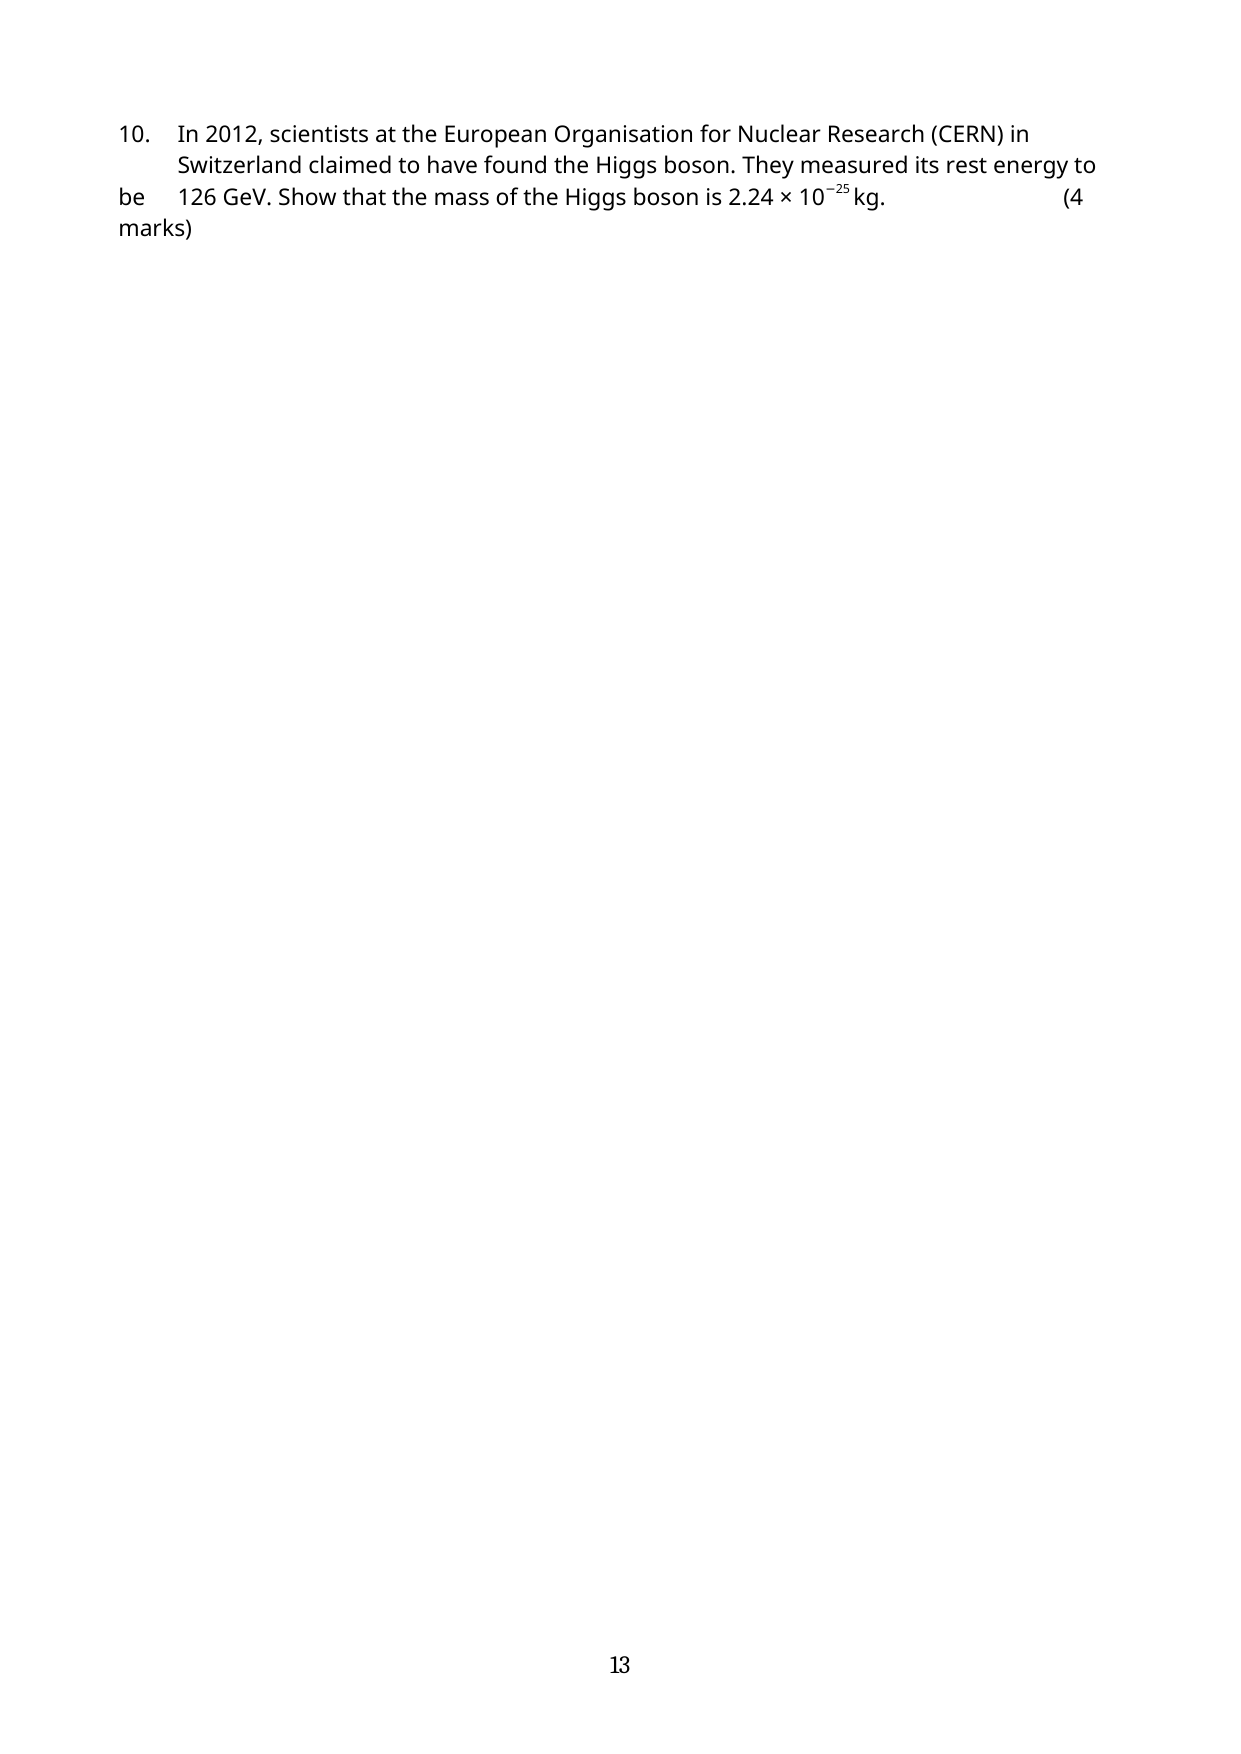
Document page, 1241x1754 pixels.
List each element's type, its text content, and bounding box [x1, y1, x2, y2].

text 10. In 2012, scientists at the European Organisation for Nuclear Research (CERN) in Switzerland claimed to have found the Higgs boson. They measured its rest energy to be 126 GeV. Show that the mass of the Higgs boson is 2.24 × 10−25 kg. (4 marks) [118, 118, 1122, 243]
